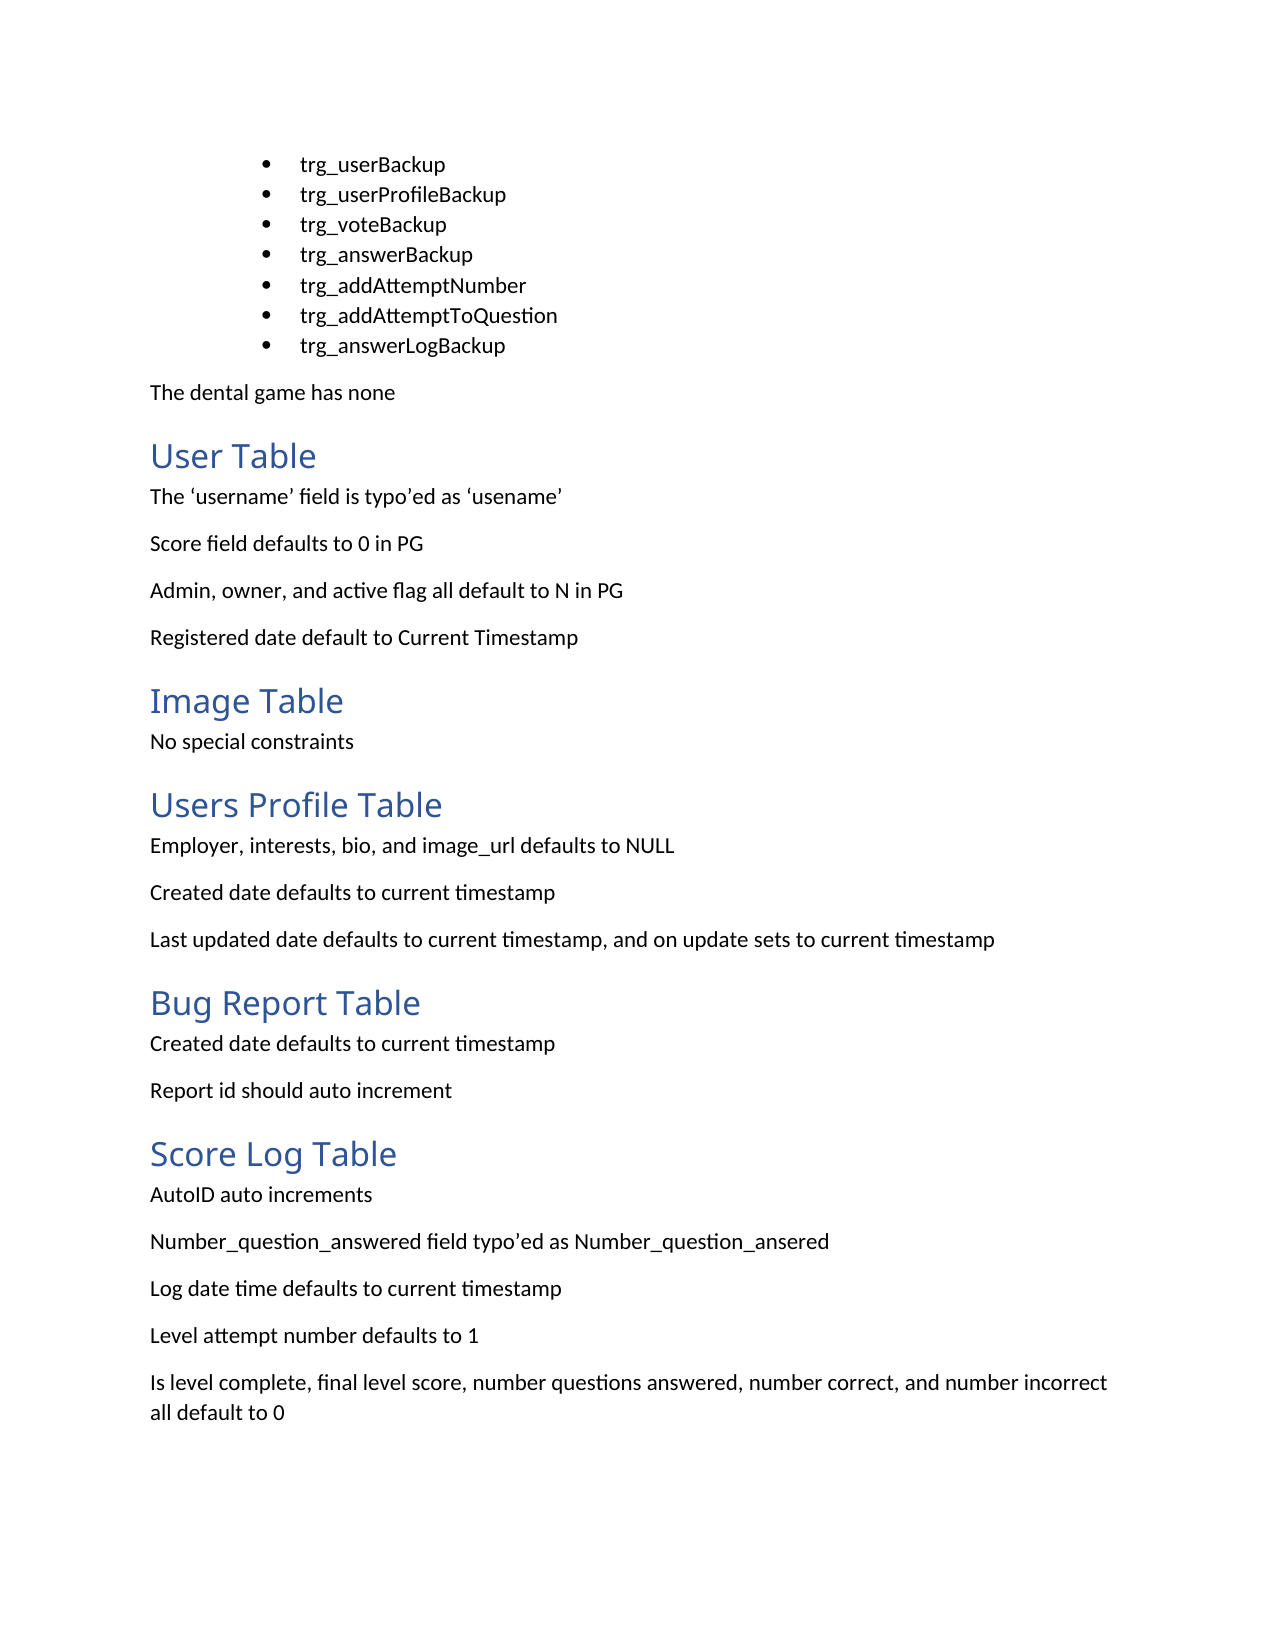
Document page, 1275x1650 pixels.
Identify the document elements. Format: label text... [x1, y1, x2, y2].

text Registered date default to Current Timestamp [150, 623, 1125, 651]
text Score field defaults to 0 in PG [150, 529, 1125, 557]
subtitle Image Table [150, 678, 1125, 723]
text The dental game has none [150, 378, 1125, 406]
list trg_userProfileBackup [262, 180, 1125, 208]
text Log date time defaults to current timestamp [150, 1274, 1125, 1302]
text AutoID auto increments [150, 1180, 1125, 1208]
text Report id should auto increment [150, 1076, 1125, 1104]
list trg_userBackup [262, 150, 1125, 178]
text Employer, interests, bio, and image_url defaults to NULL [150, 831, 1125, 859]
list trg_voteBackup [262, 210, 1125, 238]
subtitle Bug Report Table [150, 980, 1125, 1026]
text Created date defaults to current timestamp [150, 878, 1125, 906]
list trg_answerLogBackup [262, 331, 1125, 359]
text Last updated date defaults to current timestamp, and on update sets to current timestamp [150, 925, 1125, 953]
text Number_question_answered field typo’ed as Number_question_ansered [150, 1227, 1125, 1255]
text Created date defaults to current timestamp [150, 1029, 1125, 1057]
text Admin, owner, and active flag all default to N in PG [150, 576, 1125, 604]
text No special constraints [150, 727, 1125, 755]
list trg_addAttemptNumber [262, 271, 1125, 299]
text Is level complete, final level score, number questions answered, number correct, and number incorrect all default to 0 [150, 1368, 1125, 1426]
subtitle User Table [150, 433, 1125, 479]
list trg_answerBackup [262, 241, 1125, 269]
text Level attempt number defaults to 1 [150, 1321, 1125, 1349]
list trg_addAttemptToQuestion [262, 301, 1125, 329]
subtitle Score Log Table [150, 1131, 1125, 1177]
text The ‘username’ field is typo’ed as ‘usename’ [150, 482, 1125, 510]
subtitle Users Profile Table [150, 782, 1125, 828]
